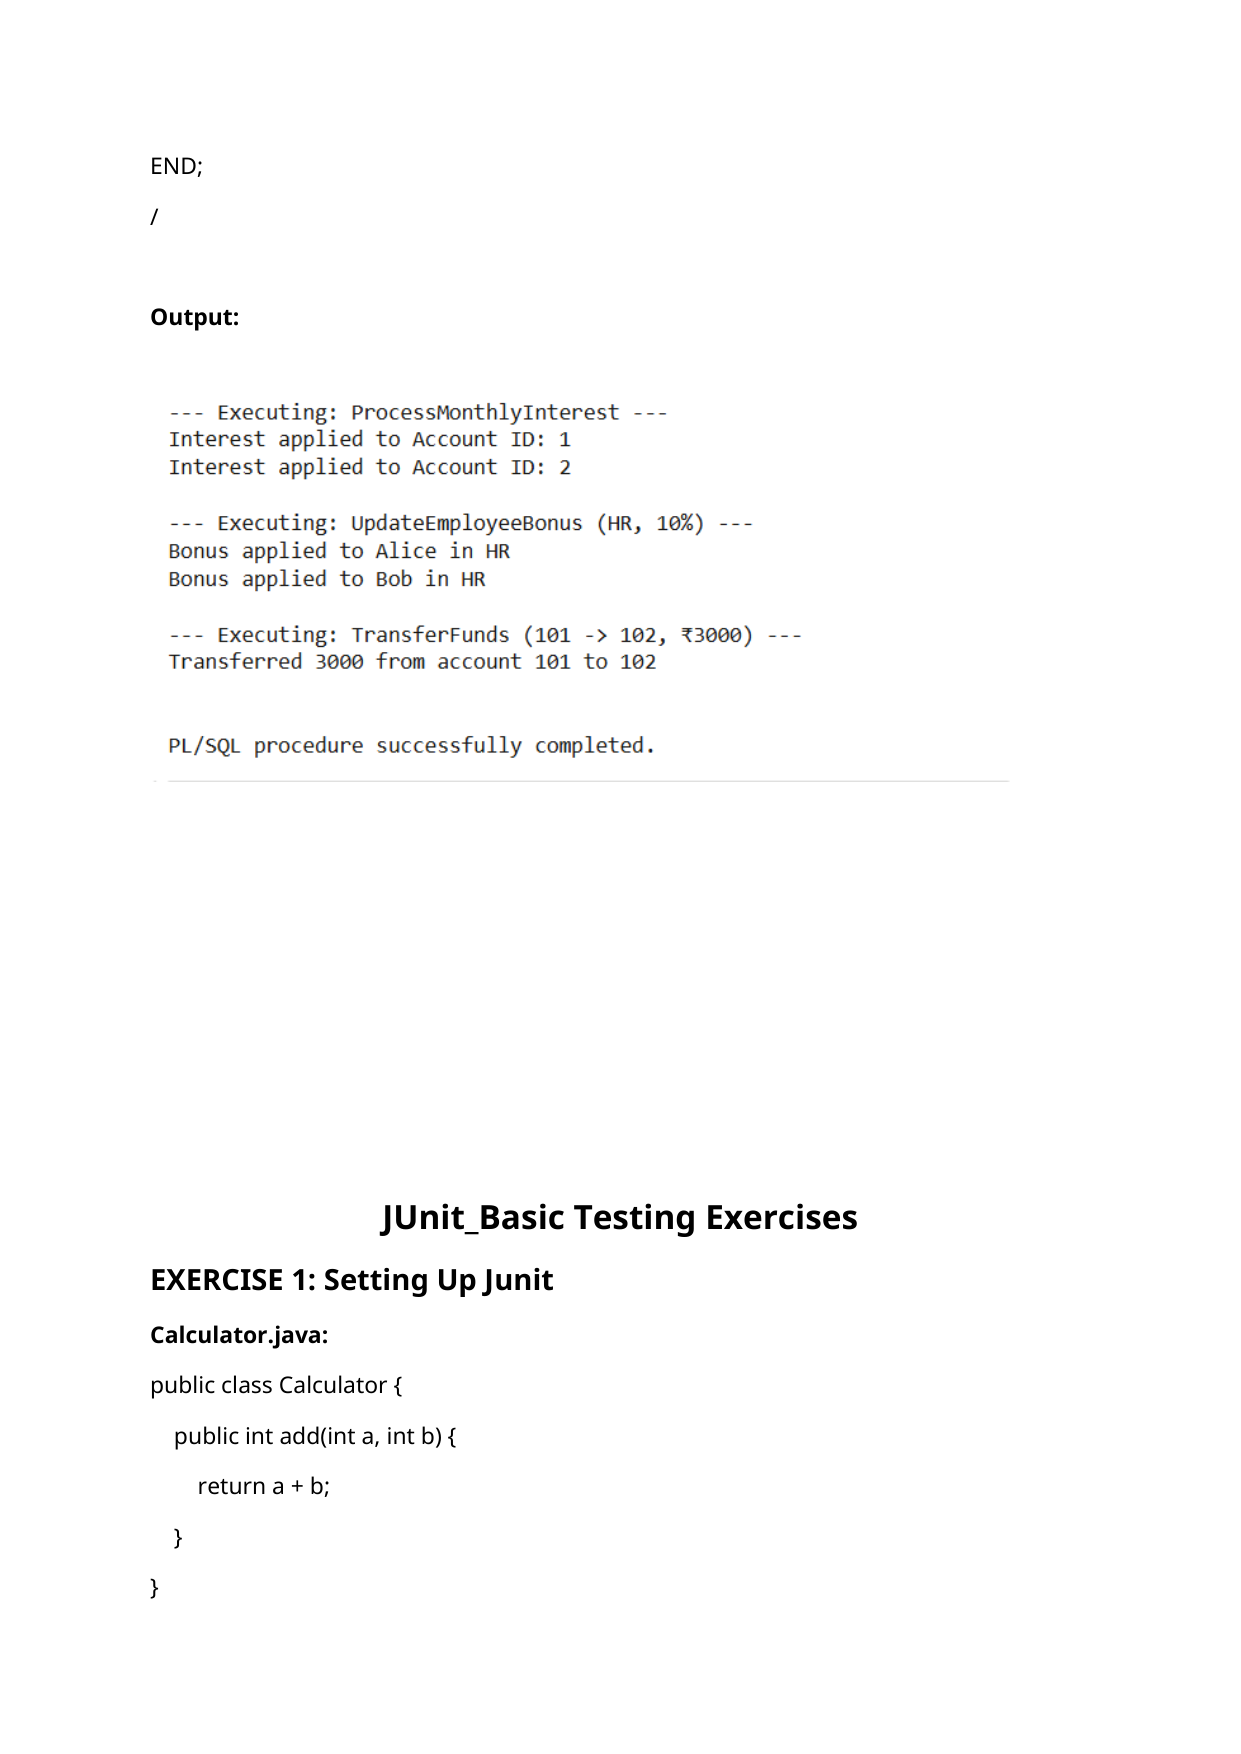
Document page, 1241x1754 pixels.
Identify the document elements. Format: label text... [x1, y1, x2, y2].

picture [150, 351, 1091, 782]
text / [150, 200, 1090, 232]
text END; [150, 150, 1090, 181]
text JUnit_Basic Testing Exercises [150, 1194, 1090, 1239]
text return a + b; [150, 1470, 1090, 1501]
text Calculator.java: [150, 1319, 1090, 1350]
text public int add(int a, int b) { [150, 1420, 1090, 1451]
text Output: [150, 301, 1090, 332]
text public class Calculator { [150, 1369, 1090, 1401]
text } [150, 1521, 1090, 1552]
text EXERCISE 1: Setting Up Junit [150, 1259, 1090, 1299]
text } [150, 1571, 1090, 1602]
